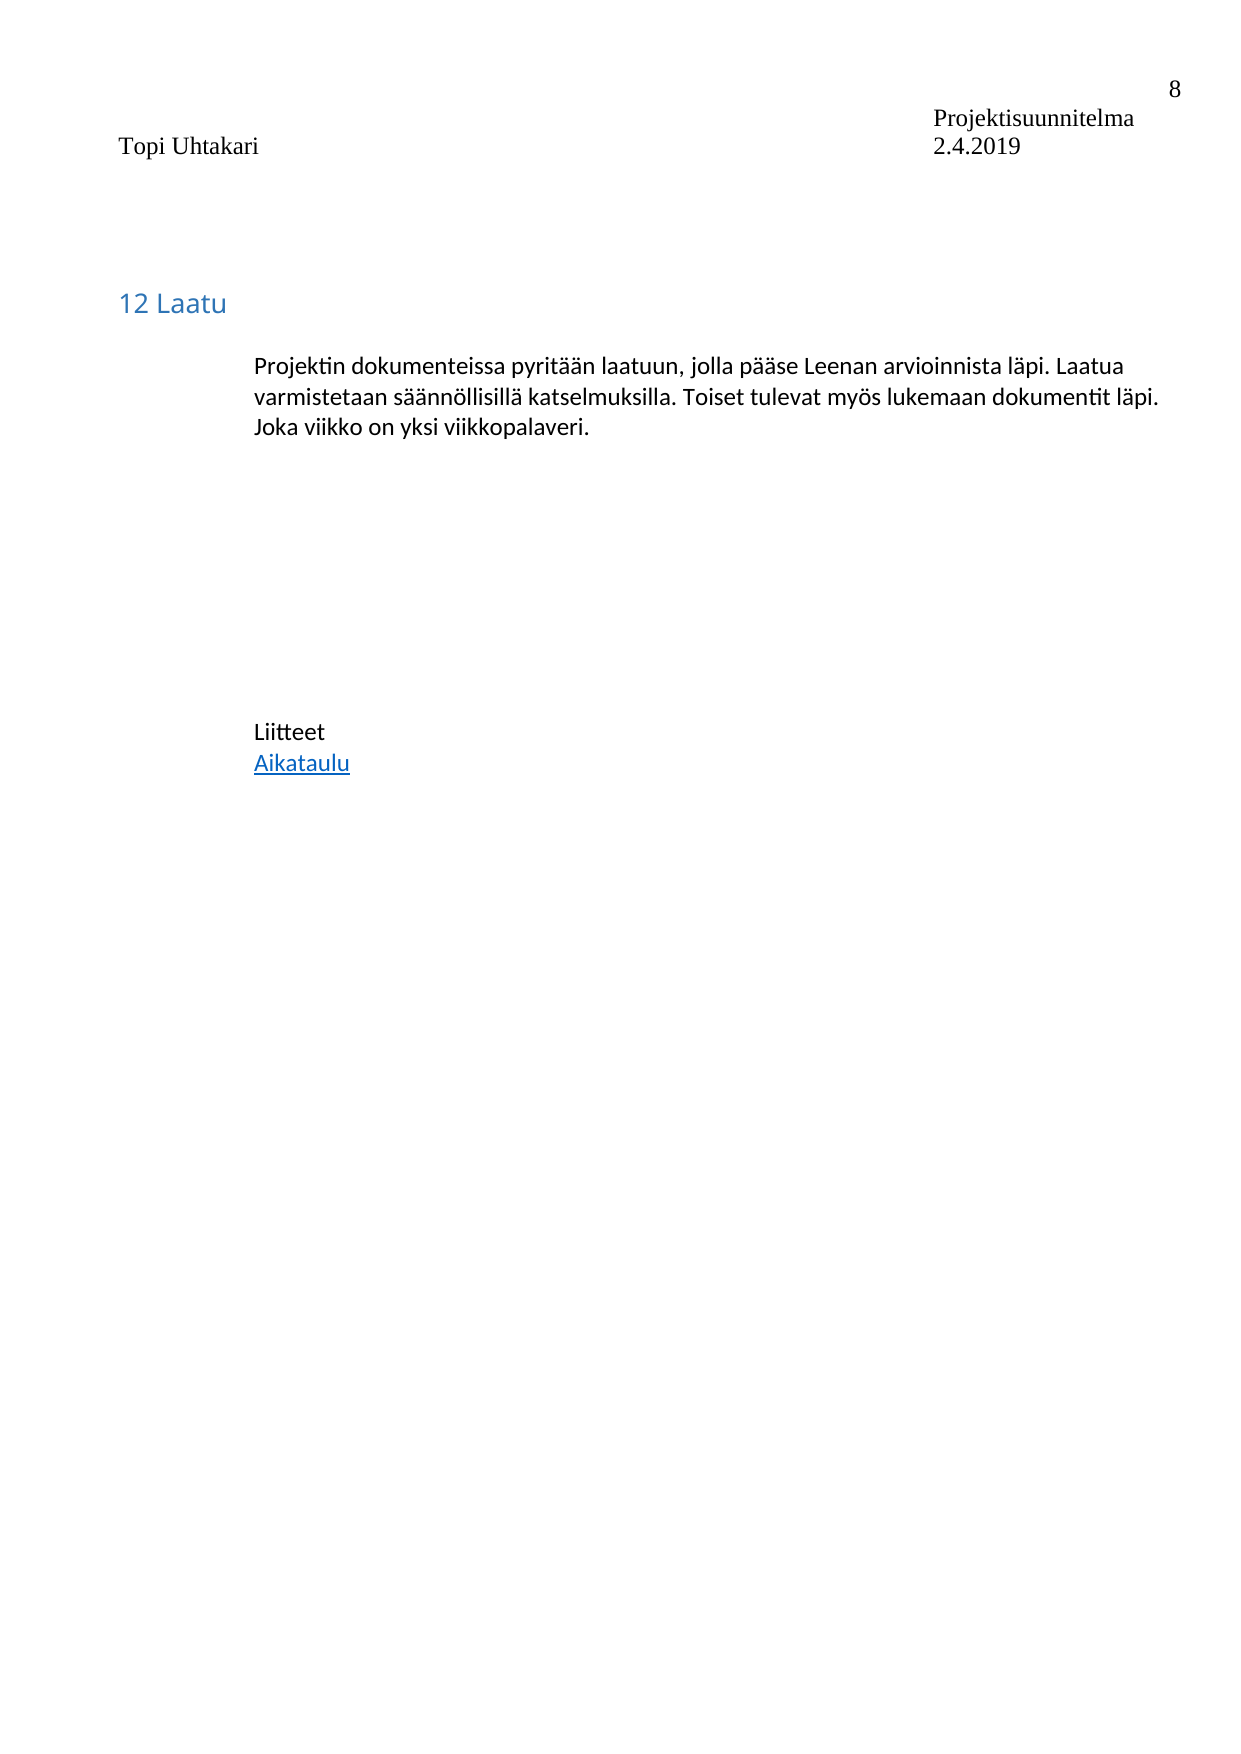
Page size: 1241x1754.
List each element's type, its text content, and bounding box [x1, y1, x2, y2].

subtitle 12 Laatu [118, 284, 1181, 321]
text Projektin dokumenteissa pyritään laatuun, jolla pääse Leenan arvioinnista läpi. Laatua varmistetaan säännöllisillä katselmuksilla. Toiset tulevat myös lukemaan dokumentit läpi. Joka viikko on yksi viikkopalaveri. [254, 350, 1181, 442]
text Liitteet [254, 716, 1181, 747]
text Aikataulu [254, 747, 1181, 777]
